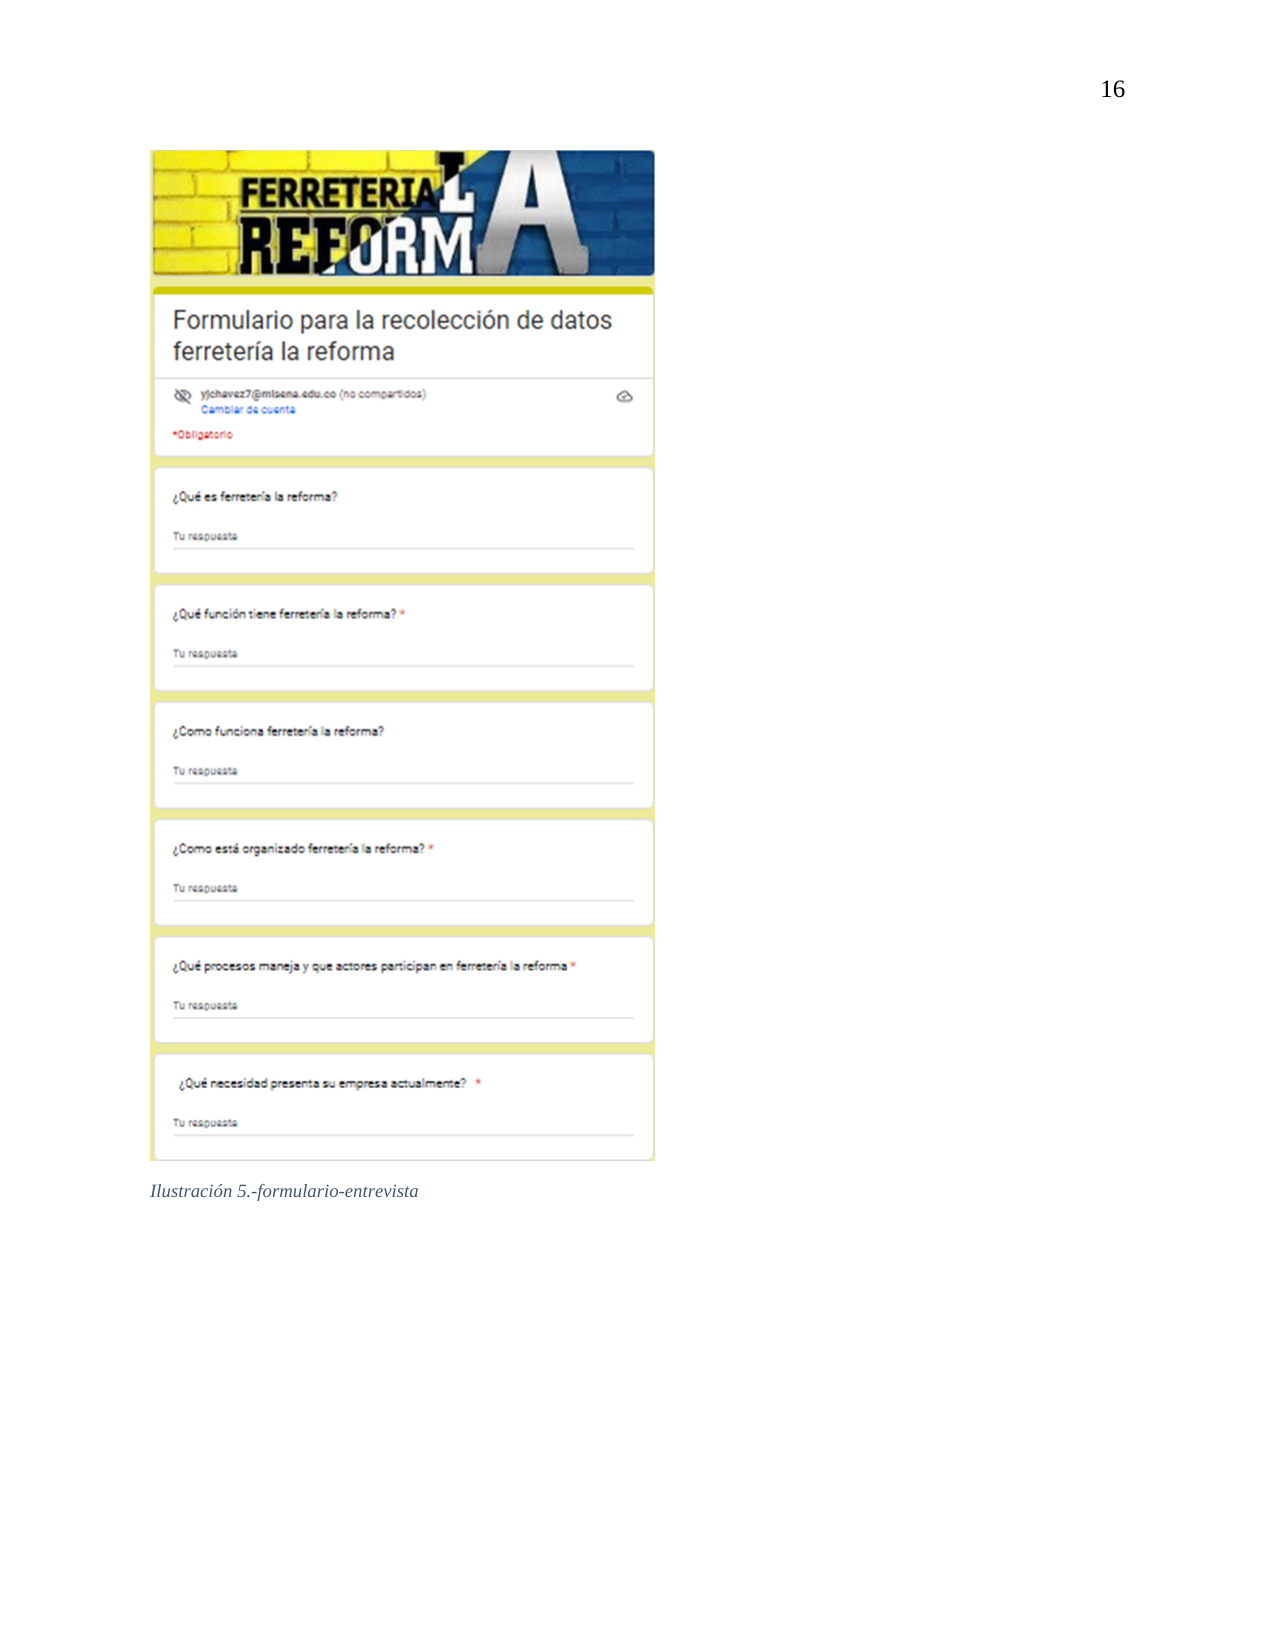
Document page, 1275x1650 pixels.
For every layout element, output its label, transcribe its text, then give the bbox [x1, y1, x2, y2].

picture [150, 150, 655, 1161]
text Ilustración 5.-formulario-entrevista [150, 1180, 1125, 1202]
